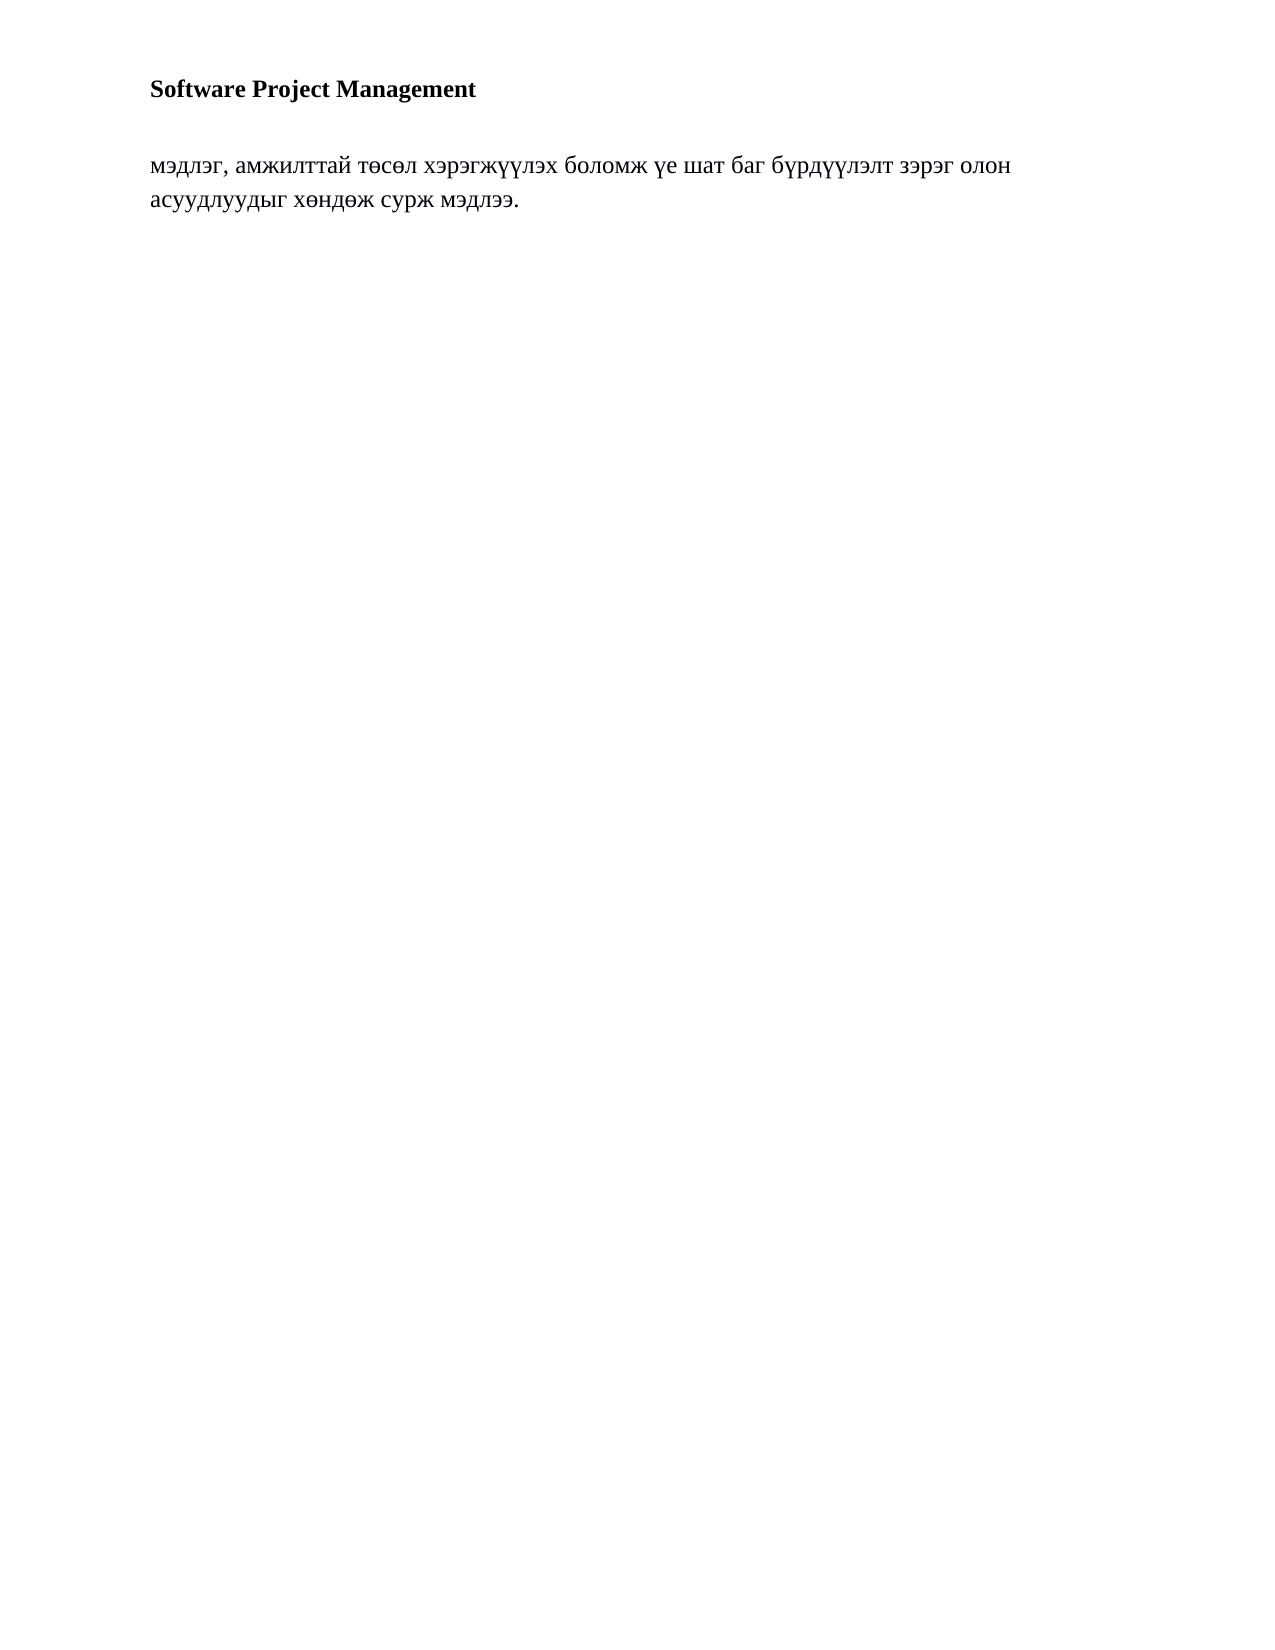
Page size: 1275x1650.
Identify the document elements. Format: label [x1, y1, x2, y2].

text [150, 150, 1125, 213]
